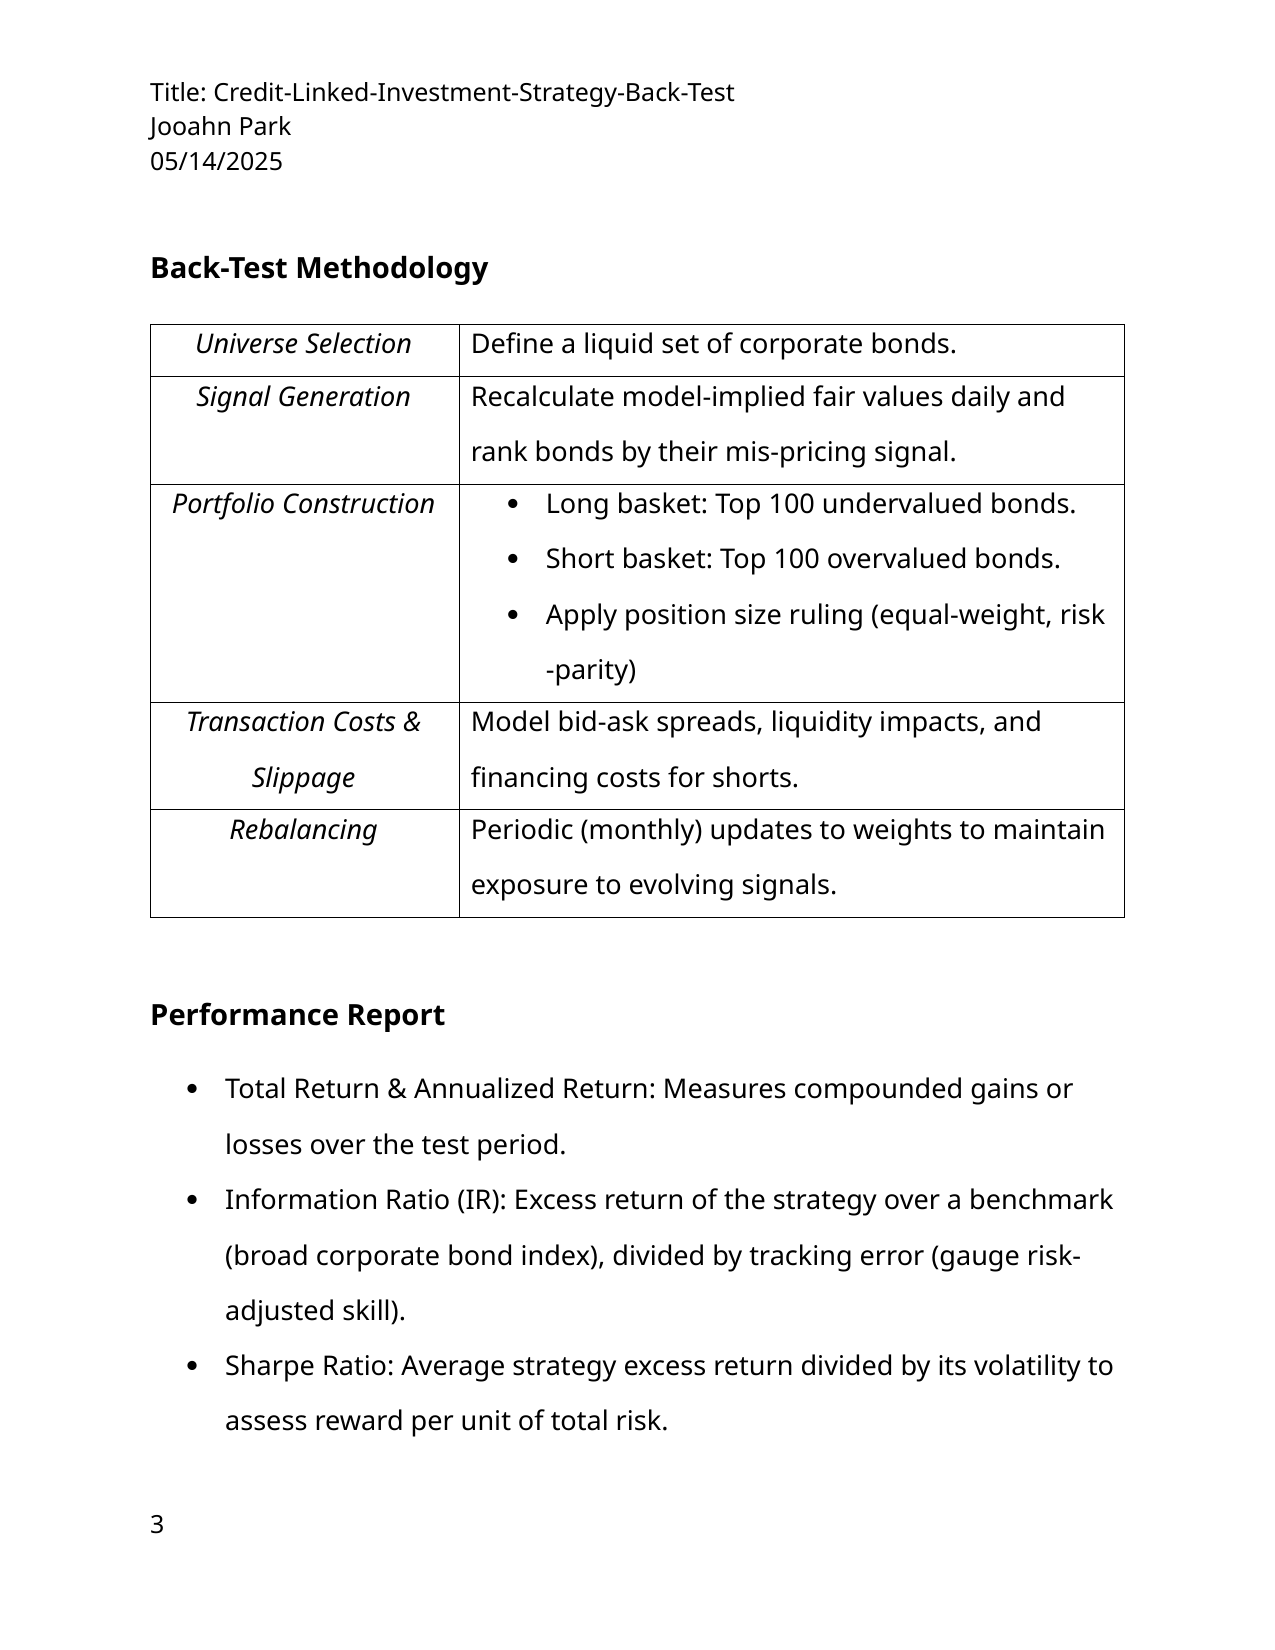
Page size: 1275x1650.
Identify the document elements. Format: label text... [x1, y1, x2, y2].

table_cell Transaction Costs & Slippage [151, 703, 459, 809]
list Total Return & Annualized Return: Measures compounded gains or losses over the test period. [187, 1070, 1125, 1162]
table_header Universe Selection [151, 325, 459, 376]
list Information Ratio (IR): Excess return of the strategy over a benchmark (broad corporate bond index), divided by tracking error (gauge risk-adjusted skill). [187, 1181, 1125, 1328]
table_cell Rebalancing [151, 810, 459, 917]
list Sharpe Ratio: Average strategy excess return divided by its volatility to assess reward per unit of total risk. [187, 1347, 1125, 1439]
table_cell Model bid-ask spreads, liquidity impacts, and financing costs for shorts. [460, 703, 1124, 809]
text Back-Test Methodology [150, 248, 1125, 287]
table_cell Signal Generation [151, 377, 459, 483]
table_cell Recalculate model-implied fair values daily and rank bonds by their mis-pricing signal. [460, 377, 1124, 483]
table_cell Periodic (monthly) updates to weights to maintain exposure to evolving signals. [460, 810, 1124, 917]
table_cell Portfolio Construction [151, 485, 459, 702]
table_cell Long basket: Top 100 undervalued bonds. Short basket: Top 100 overvalued bonds. Apply position size ruling (equal-weight, risk -parity) [460, 485, 1124, 702]
table_header Define a liquid set of corporate bonds. [460, 325, 1124, 376]
text Performance Report [150, 994, 1125, 1033]
